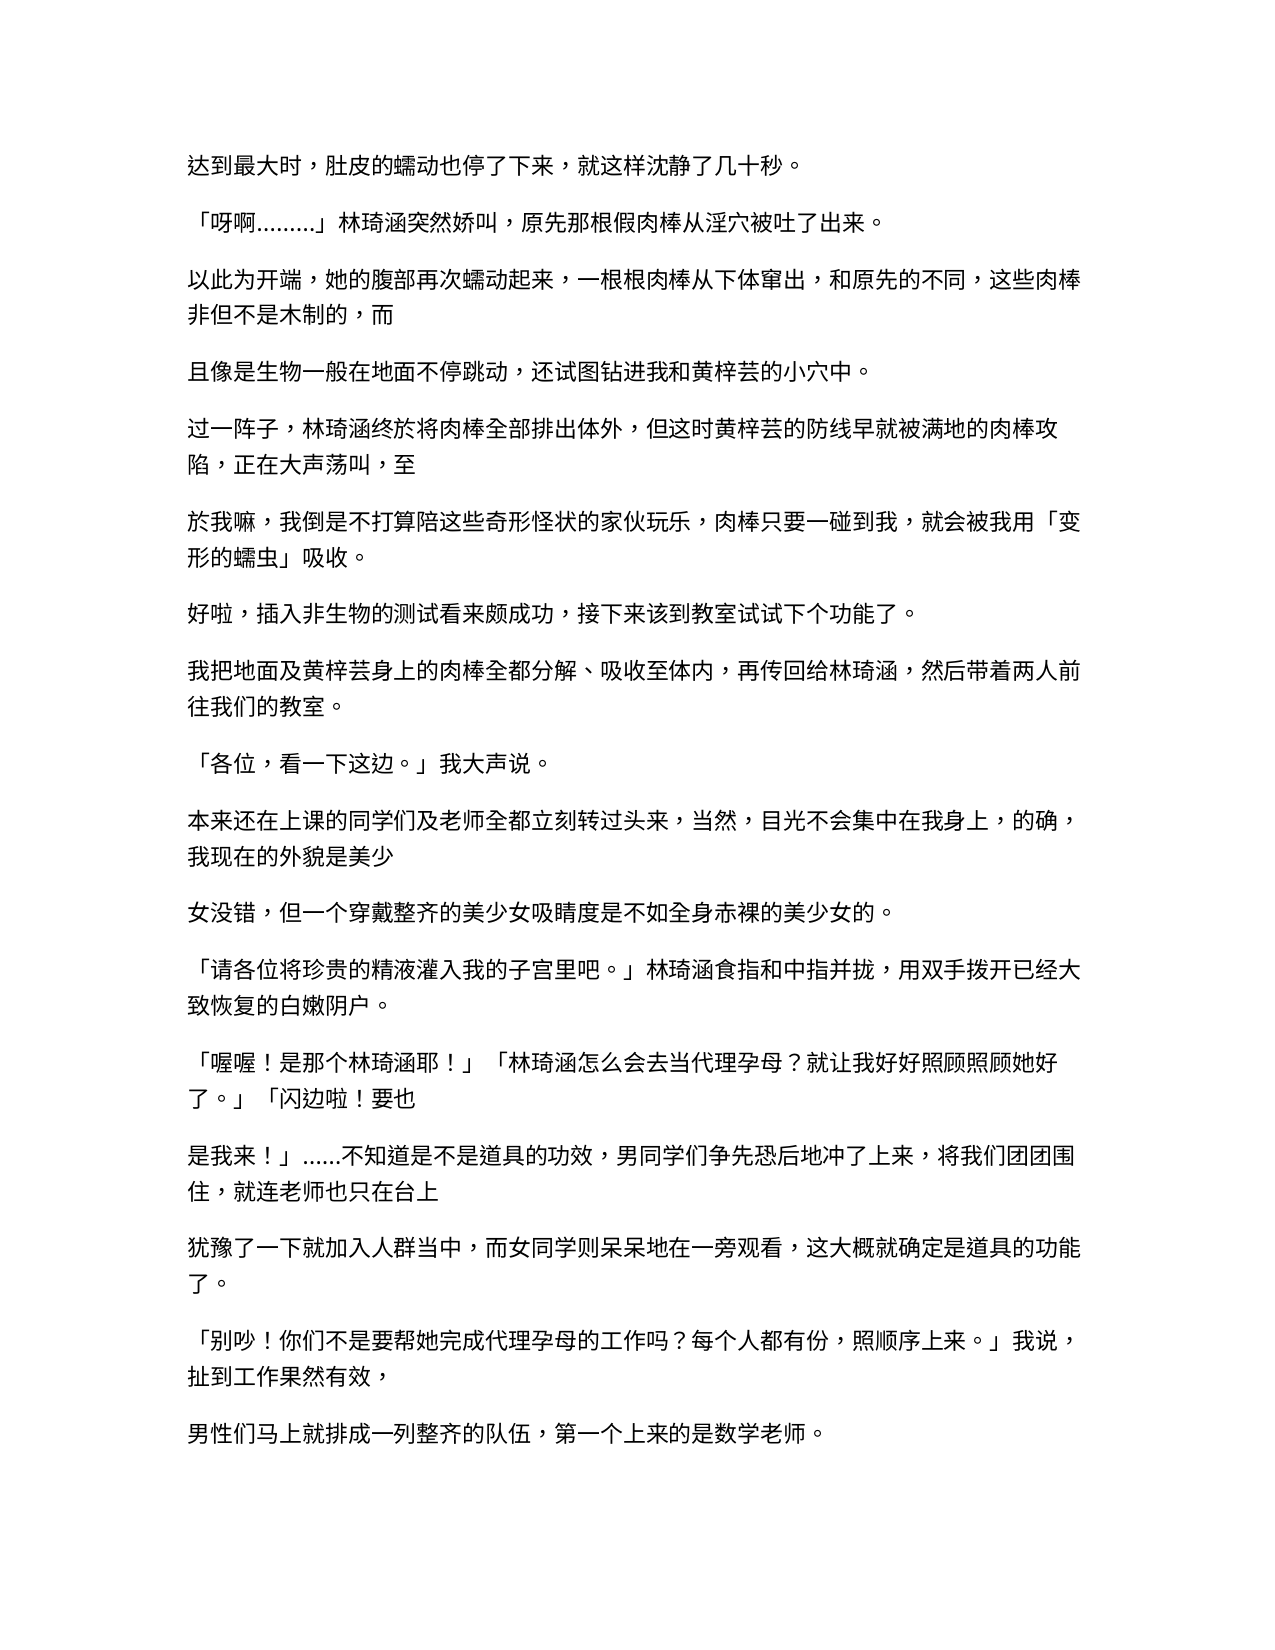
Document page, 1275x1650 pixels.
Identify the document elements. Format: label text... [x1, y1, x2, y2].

text 「呀啊………」林琦涵突然娇叫，原先那根假肉棒从淫穴被吐了出来。 [187, 207, 1087, 238]
text 「请各位将珍贵的精液灌入我的子宫里吧。」林琦涵食指和中指并拢，用双手拨开已经大致恢复的白嫩阴户。 [187, 954, 1087, 1021]
text 男性们马上就排成一列整齐的队伍，第一个上来的是数学老师。 [187, 1418, 1087, 1449]
text 好啦，插入非生物的测试看来颇成功，接下来该到教室试试下个功能了。 [187, 598, 1087, 630]
text 本来还在上课的同学们及老师全都立刻转过头来，当然，目光不会集中在我身上，的确，我现在的外貌是美少 [187, 805, 1087, 872]
text 我把地面及黄梓芸身上的肉棒全都分解、吸收至体内，再传回给林琦涵，然后带着两人前往我们的教室。 [187, 655, 1087, 722]
text 犹豫了一下就加入人群当中，而女同学则呆呆地在一旁观看，这大概就确定是道具的功能了。 [187, 1232, 1087, 1299]
text 於我嘛，我倒是不打算陪这些奇形怪状的家伙玩乐，肉棒只要一碰到我，就会被我用「变形的蠕虫」吸收。 [187, 506, 1087, 573]
text 是我来！」……不知道是不是道具的功效，男同学们争先恐后地冲了上来，将我们团团围住，就连老师也只在台上 [187, 1139, 1087, 1207]
text 以此为开端，她的腹部再次蠕动起来，一根根肉棒从下体窜出，和原先的不同，这些肉棒非但不是木制的，而 [187, 263, 1087, 331]
text 且像是生物一般在地面不停跳动，还试图钻进我和黄梓芸的小穴中。 [187, 356, 1087, 387]
text 「别吵！你们不是要帮她完成代理孕母的工作吗？每个人都有份，照顺序上来。」我说，扯到工作果然有效， [187, 1325, 1087, 1392]
text 达到最大时，肚皮的蠕动也停了下来，就这样沈静了几十秒。 [187, 150, 1087, 181]
text 「喔喔！是那个林琦涵耶！」「林琦涵怎么会去当代理孕母？就让我好好照顾照顾她好了。」「闪边啦！要也 [187, 1047, 1087, 1114]
text 「各位，看一下这边。」我大声说。 [187, 748, 1087, 779]
text 女没错，但一个穿戴整齐的美少女吸睛度是不如全身赤裸的美少女的。 [187, 897, 1087, 929]
text 过一阵子，林琦涵终於将肉棒全部排出体外，但这时黄梓芸的防线早就被满地的肉棒攻陷，正在大声荡叫，至 [187, 413, 1087, 480]
